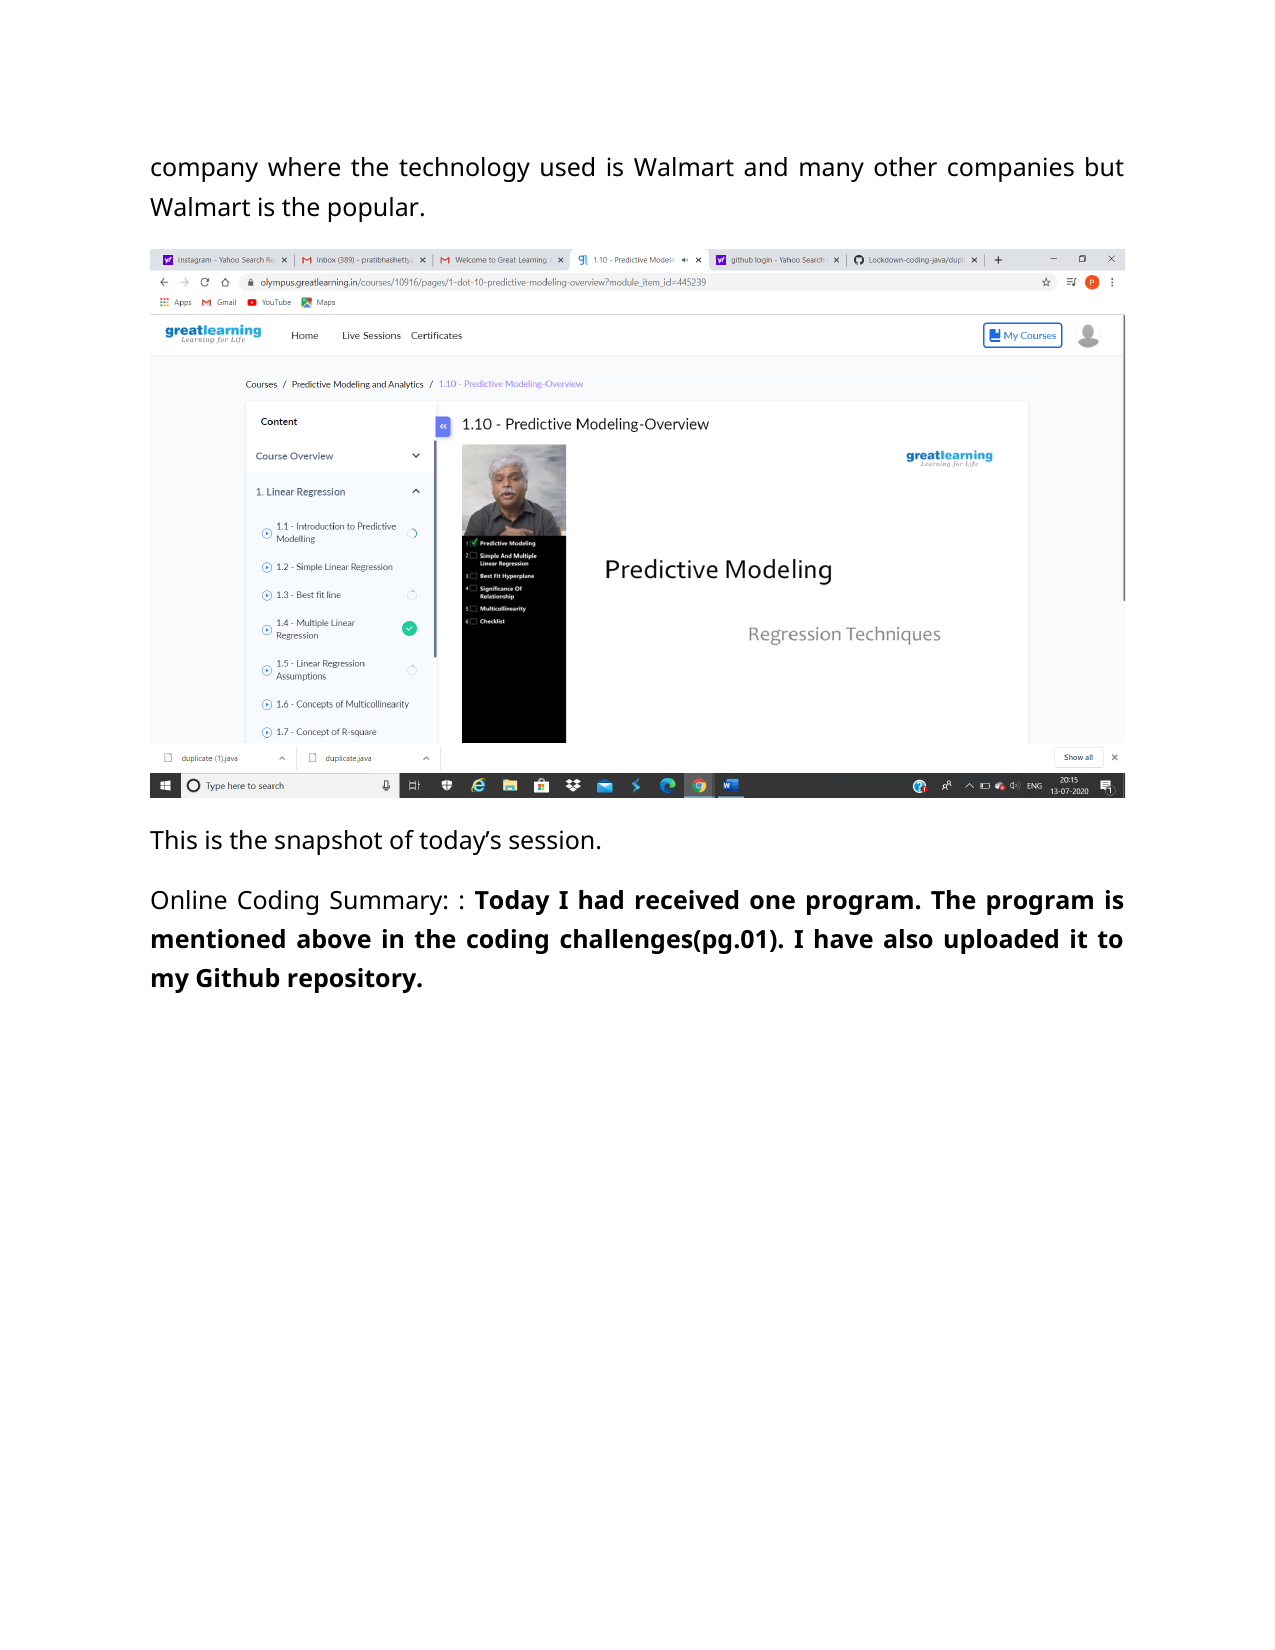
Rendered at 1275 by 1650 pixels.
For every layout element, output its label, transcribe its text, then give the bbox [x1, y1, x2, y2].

text This is the snapshot of today’s session. [150, 823, 1125, 857]
text Online Coding Summary: : Today I had received one program. The program is mentioned above in the coding challenges(pg.01). I have also uploaded it to my Github repository. [150, 883, 1125, 995]
picture [150, 249, 1125, 798]
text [150, 150, 1125, 223]
